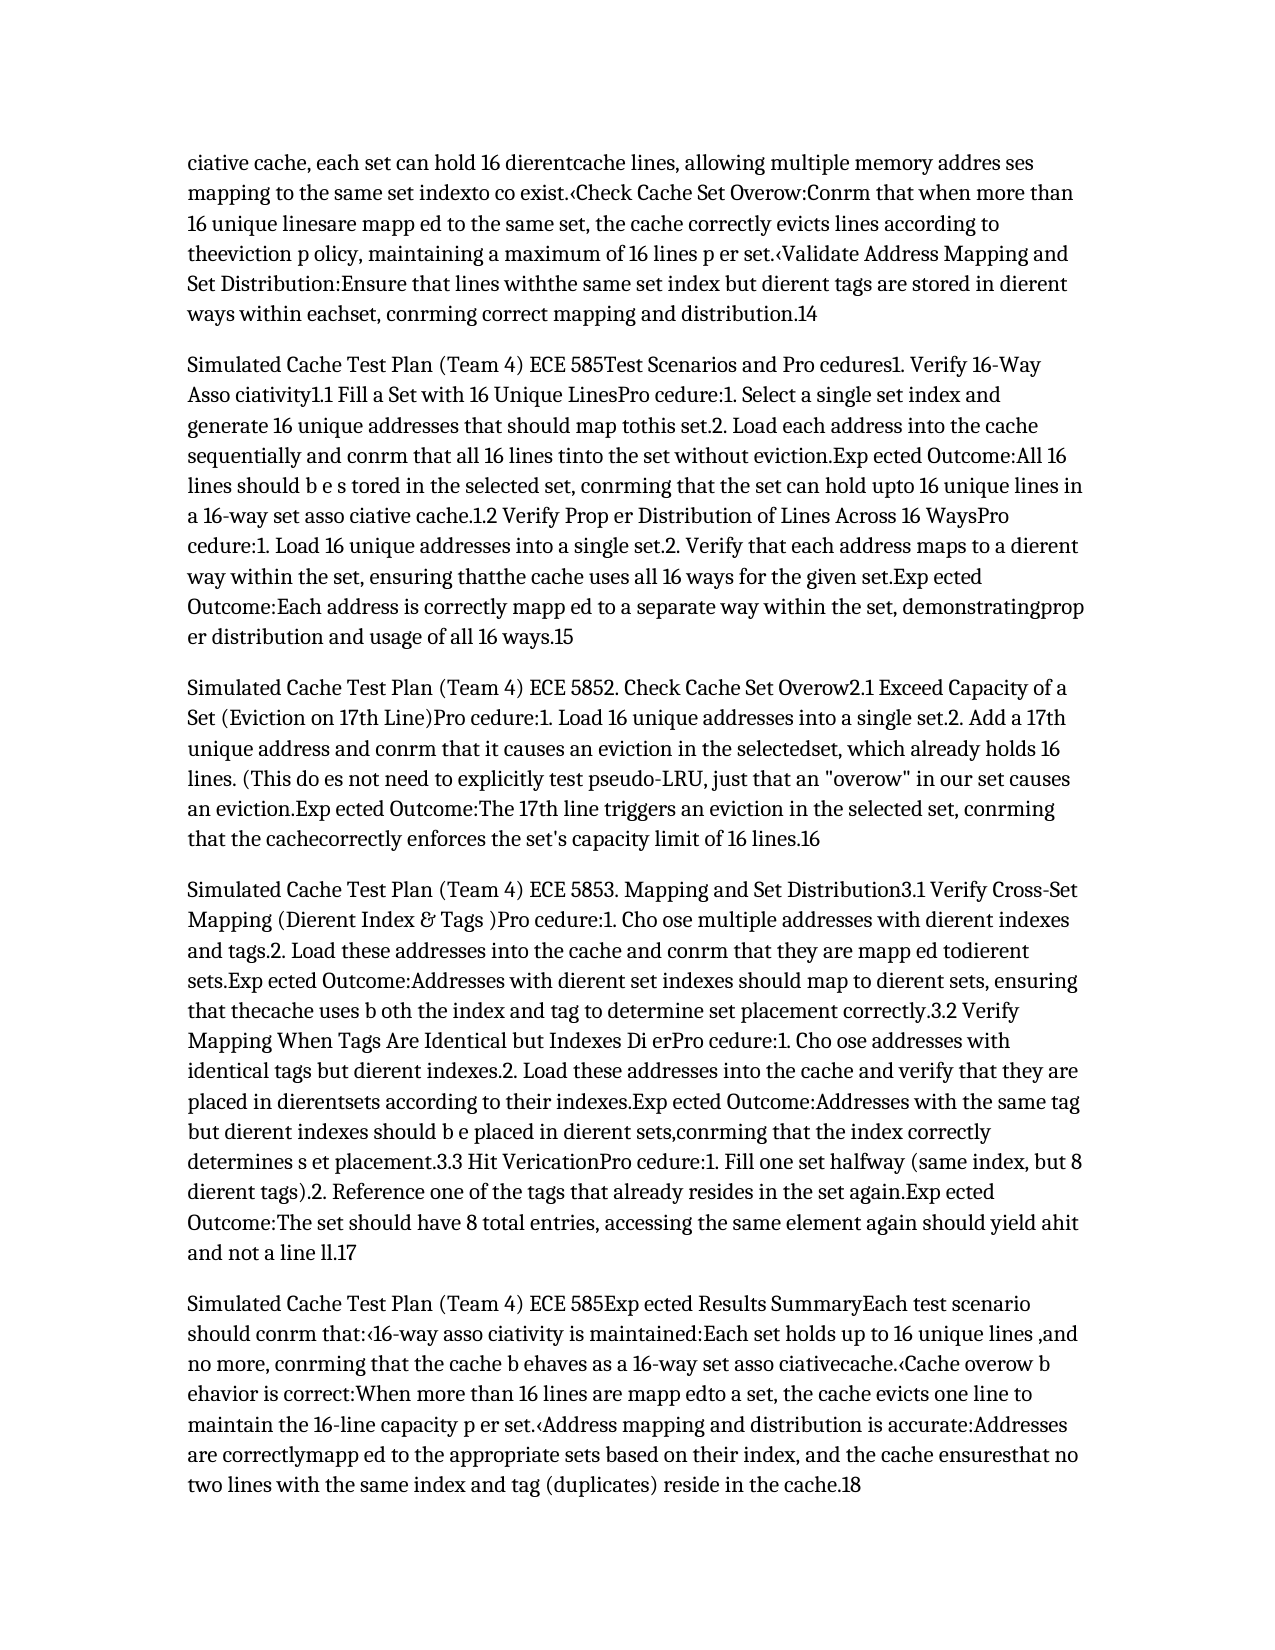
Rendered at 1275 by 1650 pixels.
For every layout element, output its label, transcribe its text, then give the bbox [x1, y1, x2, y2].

text Simulated Cache Test Plan (Team 4) ECE 585Test Scenarios and Pro cedures1. Verify 16-Way Asso ciativity1.1 Fill a Set with 16 Unique LinesPro cedure:1. Select a single set index and generate 16 unique addresses that should map tothis set.2. Load each address into the cache sequentially and conrm that all 16 lines tinto the set without eviction.Exp ected Outcome:All 16 lines should b e s tored in the selected set, conrming that the set can hold upto 16 unique lines in a 16-way set asso ciative cache.1.2 Verify Prop er Distribution of Lines Across 16 WaysPro cedure:1. Load 16 unique addresses into a single set.2. Verify that each address maps to a dierent way within the set, ensuring thatthe cache uses all 16 ways for the given set.Exp ected Outcome:Each address is correctly mapp ed to a separate way within the set, demonstratingprop er distribution and usage of all 16 ways.15 [187, 352, 1087, 650]
text Simulated Cache Test Plan (Team 4) ECE 585Exp ected Results SummaryEach test scenario should conrm that:‹16-way asso ciativity is maintained:Each set holds up to 16 unique lines ,and no more, conrming that the cache b ehaves as a 16-way set asso ciativecache.‹Cache overow b ehavior is correct:When more than 16 lines are mapp edto a set, the cache evicts one line to maintain the 16-line capacity p er set.‹Address mapping and distribution is accurate:Addresses are correctlymapp ed to the appropriate sets based on their index, and the cache ensuresthat no two lines with the same index and tag (duplicates) reside in the cache.18 [187, 1291, 1087, 1498]
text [187, 150, 1087, 327]
text Simulated Cache Test Plan (Team 4) ECE 5852. Check Cache Set Overow2.1 Exceed Capacity of a Set (Eviction on 17th Line)Pro cedure:1. Load 16 unique addresses into a single set.2. Add a 17th unique address and conrm that it causes an eviction in the selectedset, which already holds 16 lines. (This do es not need to explicitly test pseudo-LRU, just that an "overow" in our set causes an eviction.Exp ected Outcome:The 17th line triggers an eviction in the selected set, conrming that the cachecorrectly enforces the set's capacity limit of 16 lines.16 [187, 675, 1087, 852]
text Simulated Cache Test Plan (Team 4) ECE 5853. Mapping and Set Distribution3.1 Verify Cross-Set Mapping (Dierent Index & Tags )Pro cedure:1. Cho ose multiple addresses with dierent indexes and tags.2. Load these addresses into the cache and conrm that they are mapp ed todierent sets.Exp ected Outcome:Addresses with dierent set indexes should map to dierent sets, ensuring that thecache uses b oth the index and tag to determine set placement correctly.3.2 Verify Mapping When Tags Are Identical but Indexes Di erPro cedure:1. Cho ose addresses with identical tags but dierent indexes.2. Load these addresses into the cache and verify that they are placed in dierentsets according to their indexes.Exp ected Outcome:Addresses with the same tag but dierent indexes should b e placed in dierent sets,conrming that the index correctly determines s et placement.3.3 Hit VericationPro cedure:1. Fill one set halfway (same index, but 8 dierent tags).2. Reference one of the tags that already resides in the set again.Exp ected Outcome:The set should have 8 total entries, accessing the same element again should yield ahit and not a line ll.17 [187, 877, 1087, 1266]
